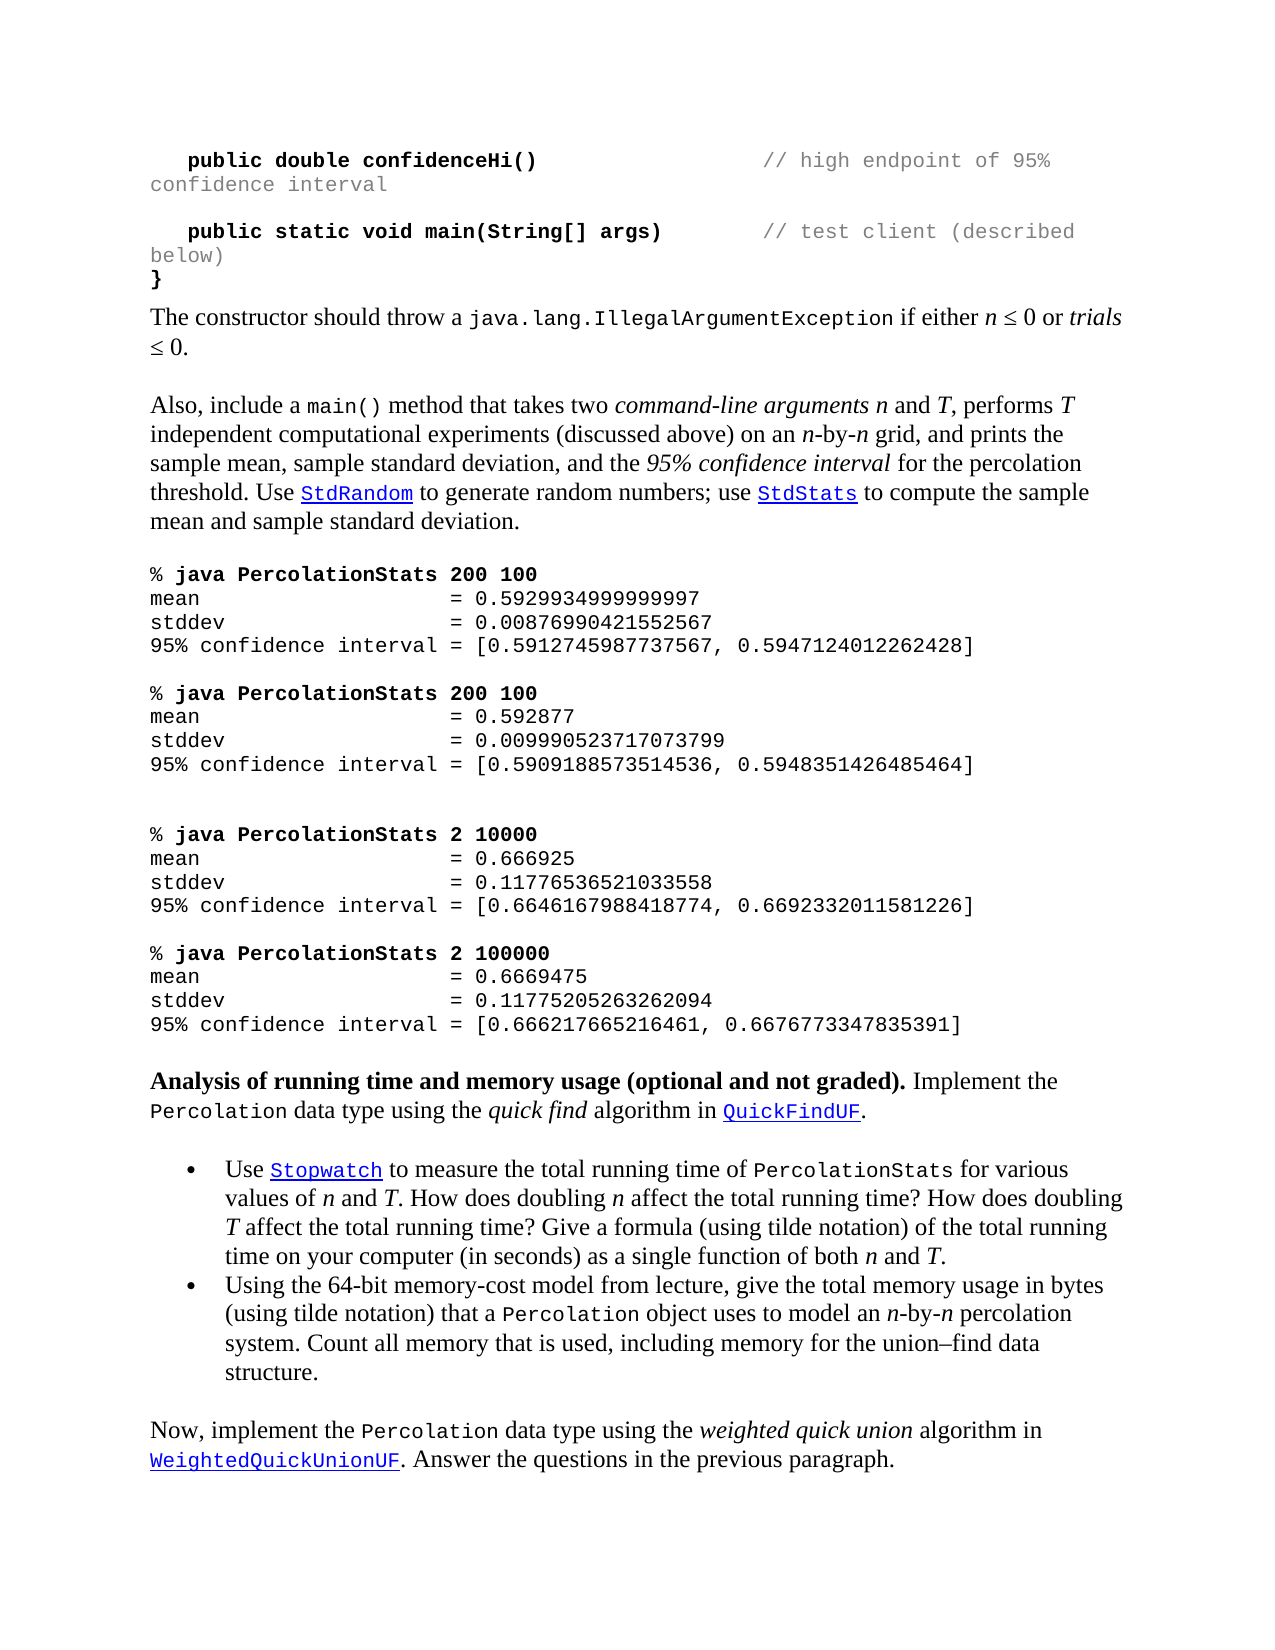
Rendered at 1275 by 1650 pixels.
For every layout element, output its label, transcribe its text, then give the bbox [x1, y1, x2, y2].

list Using the 64-bit memory-cost model from lecture, give the total memory usage in bytes (using tilde notation) that a Percolation object uses to model an n-by-n percolation system. Count all memory that is used, including memory for the union–find data structure. [187, 1270, 1125, 1386]
text % java PercolationStats 2 100000 [150, 943, 1125, 966]
text 95% confidence interval = [0.666217665216461, 0.6676773347835391] [150, 1014, 1125, 1037]
text mean = 0.6669475 [150, 966, 1125, 990]
text } [150, 268, 1125, 292]
text 95% confidence interval = [0.5912745987737567, 0.5947124012262428] [150, 635, 1125, 659]
text 95% confidence interval = [0.6646167988418774, 0.6692332011581226] [150, 895, 1125, 919]
text 95% confidence interval = [0.5909188573514536, 0.5948351426485464] [150, 753, 1125, 777]
text stddev = 0.00876990421552567 [150, 612, 1125, 635]
text Also, include a main() method that takes two command-line arguments n and T, performs T independent computational experiments (discussed above) on an n-by-n grid, and prints the sample mean, sample standard deviation, and the 95% confidence interval for the percolation threshold. Use StdRandom to generate random numbers; use StdStats to compute the sample mean and sample standard deviation. [150, 390, 1125, 535]
list Use Stopwatch to measure the total running time of PercolationStats for various values of n and T. How does doubling n affect the total running time? How does doubling T affect the total running time? Give a formula (using tilde notation) of the total running time on your computer (in seconds) as a single function of both n and T. [187, 1154, 1125, 1270]
text mean = 0.592877 [150, 706, 1125, 730]
text public double confidenceHi() // high endpoint of 95% confidence interval [150, 150, 1125, 197]
text mean = 0.5929934999999997 [150, 588, 1125, 612]
text stddev = 0.11775205263262094 [150, 990, 1125, 1014]
text Now, implement the Percolation data type using the weighted quick union algorithm in WeightedQuickUnionUF. Answer the questions in the previous paragraph. [150, 1415, 1125, 1474]
text % java PercolationStats 200 100 [150, 683, 1125, 706]
text stddev = 0.009990523717073799 [150, 730, 1125, 753]
text % java PercolationStats 2 10000 [150, 824, 1125, 848]
text mean = 0.666925 [150, 848, 1125, 872]
text stddev = 0.11776536521033558 [150, 872, 1125, 895]
text The constructor should throw a java.lang.IllegalArgumentException if either n ≤ 0 or trials ≤ 0. [150, 302, 1125, 361]
text Analysis of running time and memory usage (optional and not graded). Implement the Percolation data type using the quick find algorithm in QuickFindUF. [150, 1066, 1125, 1125]
text % java PercolationStats 200 100 [150, 564, 1125, 588]
text public static void main(String[] args) // test client (described below) [150, 221, 1125, 268]
